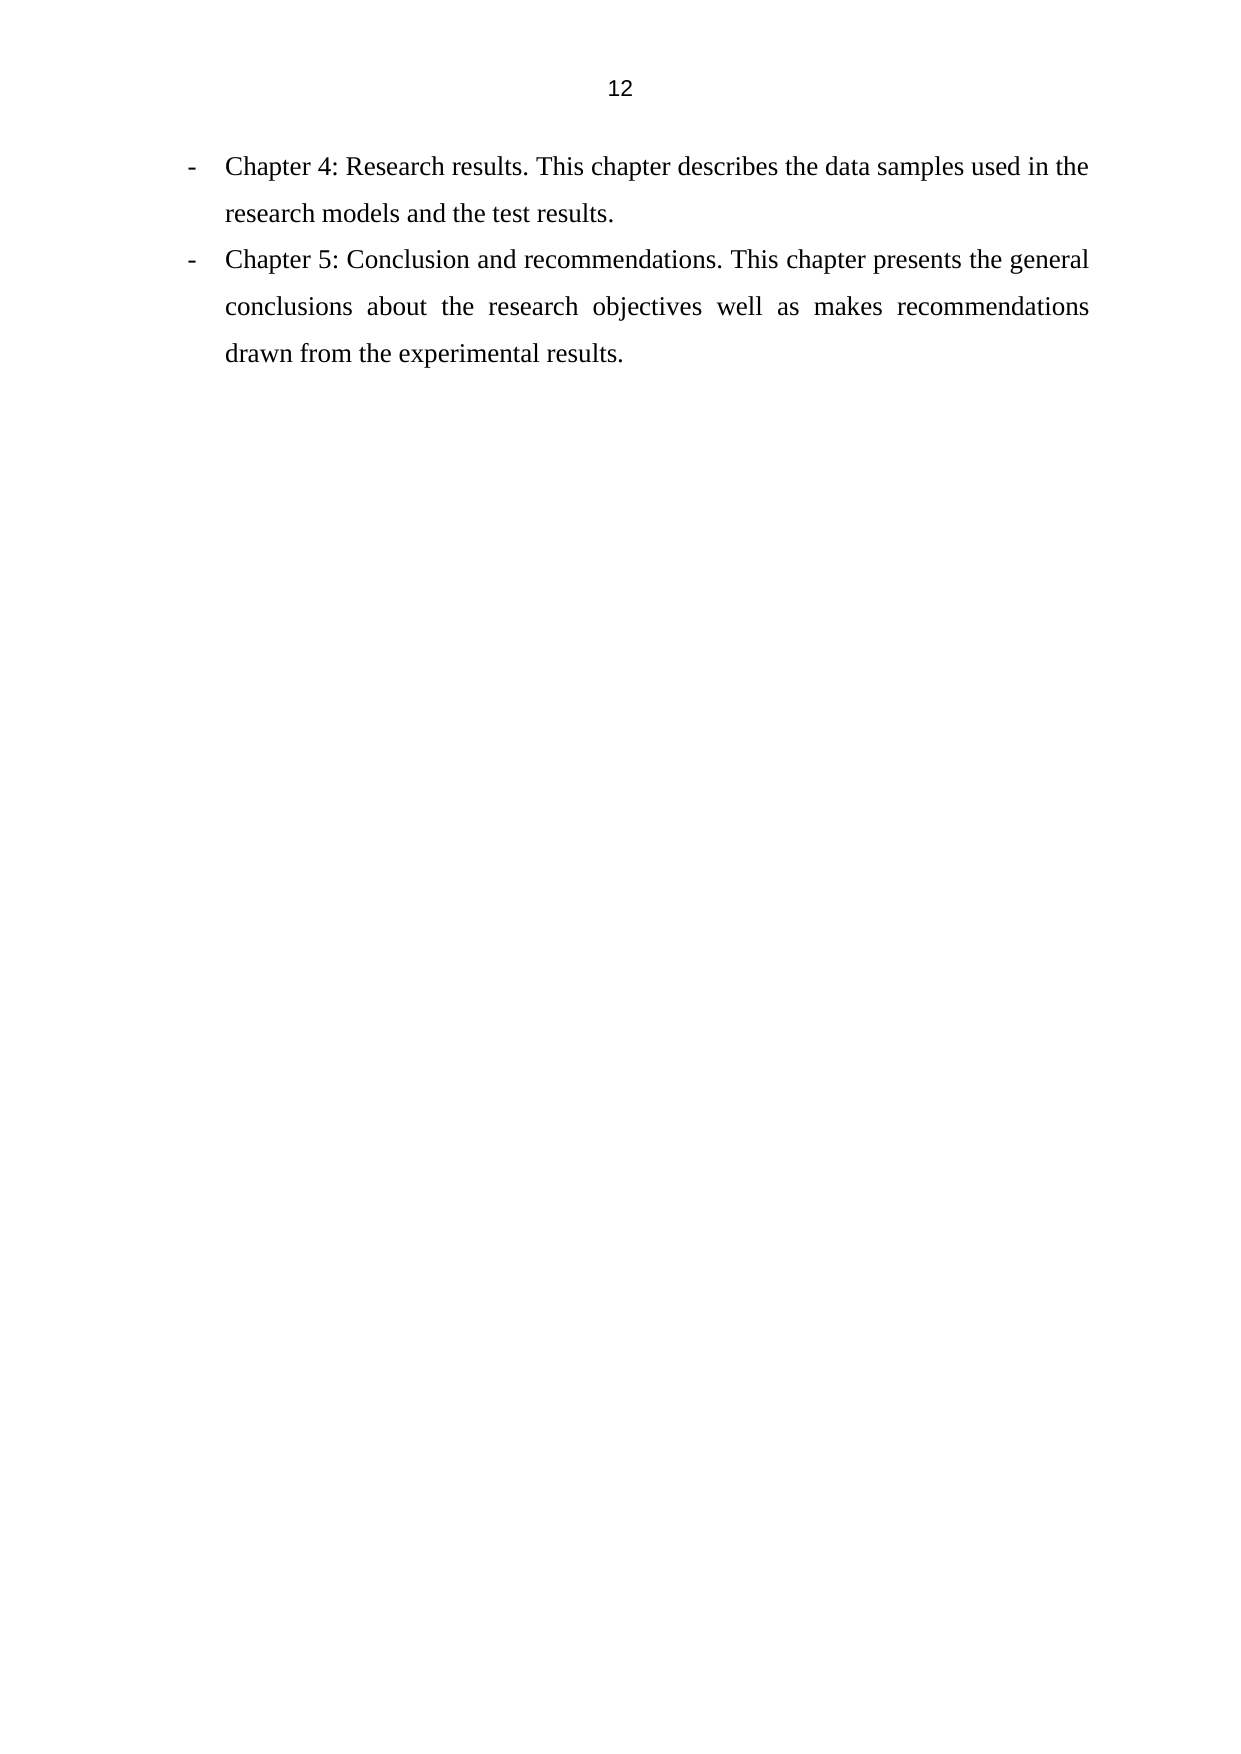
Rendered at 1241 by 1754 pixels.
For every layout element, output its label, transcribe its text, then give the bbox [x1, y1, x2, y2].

list Chapter 5: Conclusion and recommendations. This chapter presents the general conclusions about the research objectives well as makes recommendations drawn from the experimental results. [187, 243, 1090, 368]
list Chapter 4: Research results. This chapter describes the data samples used in the research models and the test results. [187, 150, 1090, 228]
